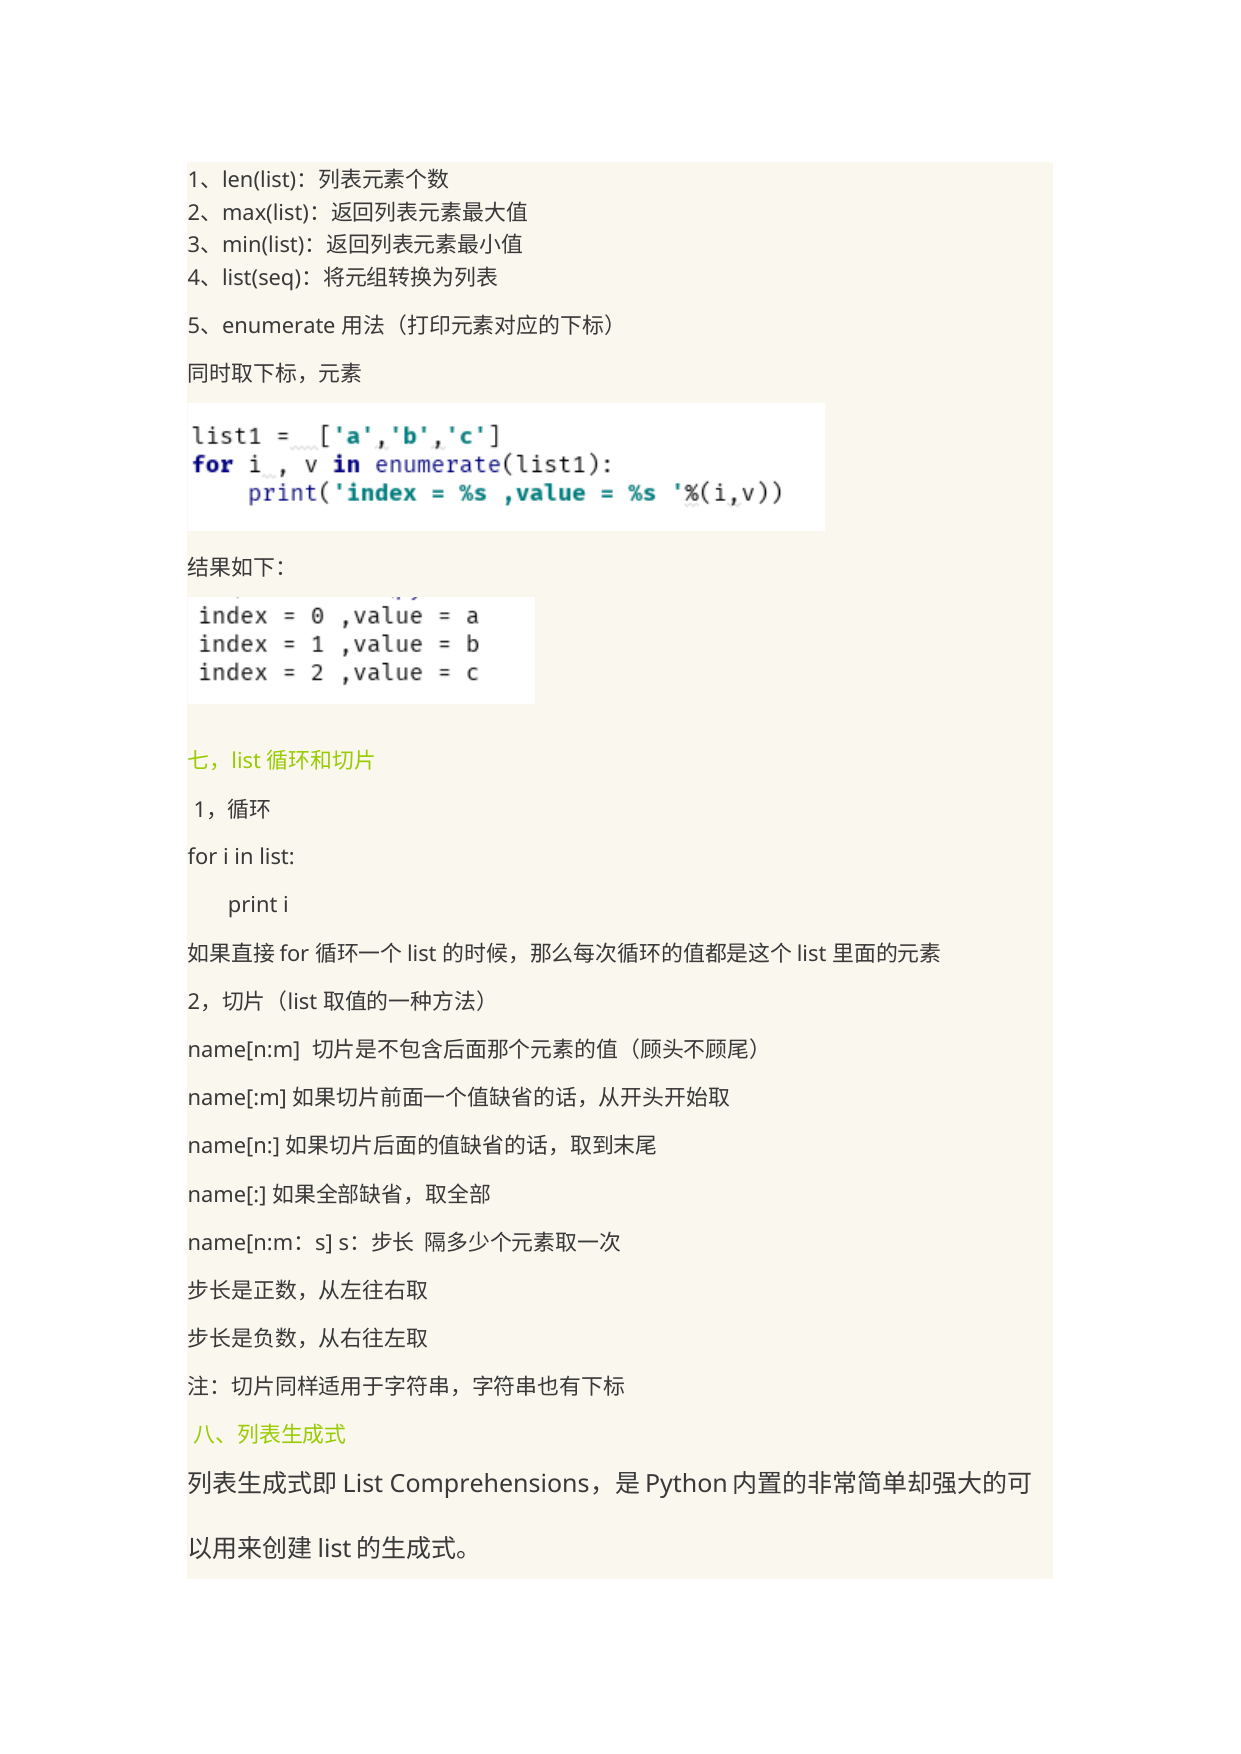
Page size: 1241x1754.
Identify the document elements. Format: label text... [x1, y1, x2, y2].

text name[n:] 如果切片后面的值缺省的话，取到末尾 [187, 1128, 1053, 1161]
text name[n:m] 切片是不包含后面那个元素的值（顾头不顾尾） [187, 1032, 1053, 1064]
text name[n:m：s] s：步长 隔多少个元素取一次 [187, 1224, 1053, 1257]
text for i in list: [187, 839, 1053, 872]
text 步长是负数，从右往左取 [187, 1321, 1053, 1353]
text 列表生成式即List Comprehensions，是Python内置的非常简单却强大的可以用来创建list的生成式。 [187, 1449, 1053, 1579]
text name[:m] 如果切片前面一个值缺省的话，从开头开始取 [187, 1080, 1053, 1113]
text 注：切片同样适用于字符串，字符串也有下标 [187, 1369, 1053, 1401]
text 结果如下： [187, 549, 1053, 582]
text print i [187, 888, 1053, 920]
text 5、enumerate 用法（打印元素对应的下标） [187, 308, 1053, 340]
text 如果直接for 循环一个list 的时候，那么每次循环的值都是这个list 里面的元素 [187, 936, 1053, 968]
text 1，循环 [187, 791, 1053, 824]
picture [187, 403, 826, 531]
text 八、列表生成式 [187, 1417, 1053, 1449]
text 2，切片（list 取值的一种方法） [187, 984, 1053, 1016]
text 同时取下标，元素 [187, 356, 1053, 388]
picture [187, 597, 535, 704]
text name[:] 如果全部缺省，取全部 [187, 1176, 1053, 1209]
text 七，list 循环和切片 [187, 743, 1053, 776]
text 步长是正数，从左往右取 [187, 1273, 1053, 1305]
text 1、len(list)：列表元素个数 2、max(list)：返回列表元素最大值 3、min(list)：返回列表元素最小值 4、list(seq)：将元组转换为列表 [187, 162, 1053, 292]
